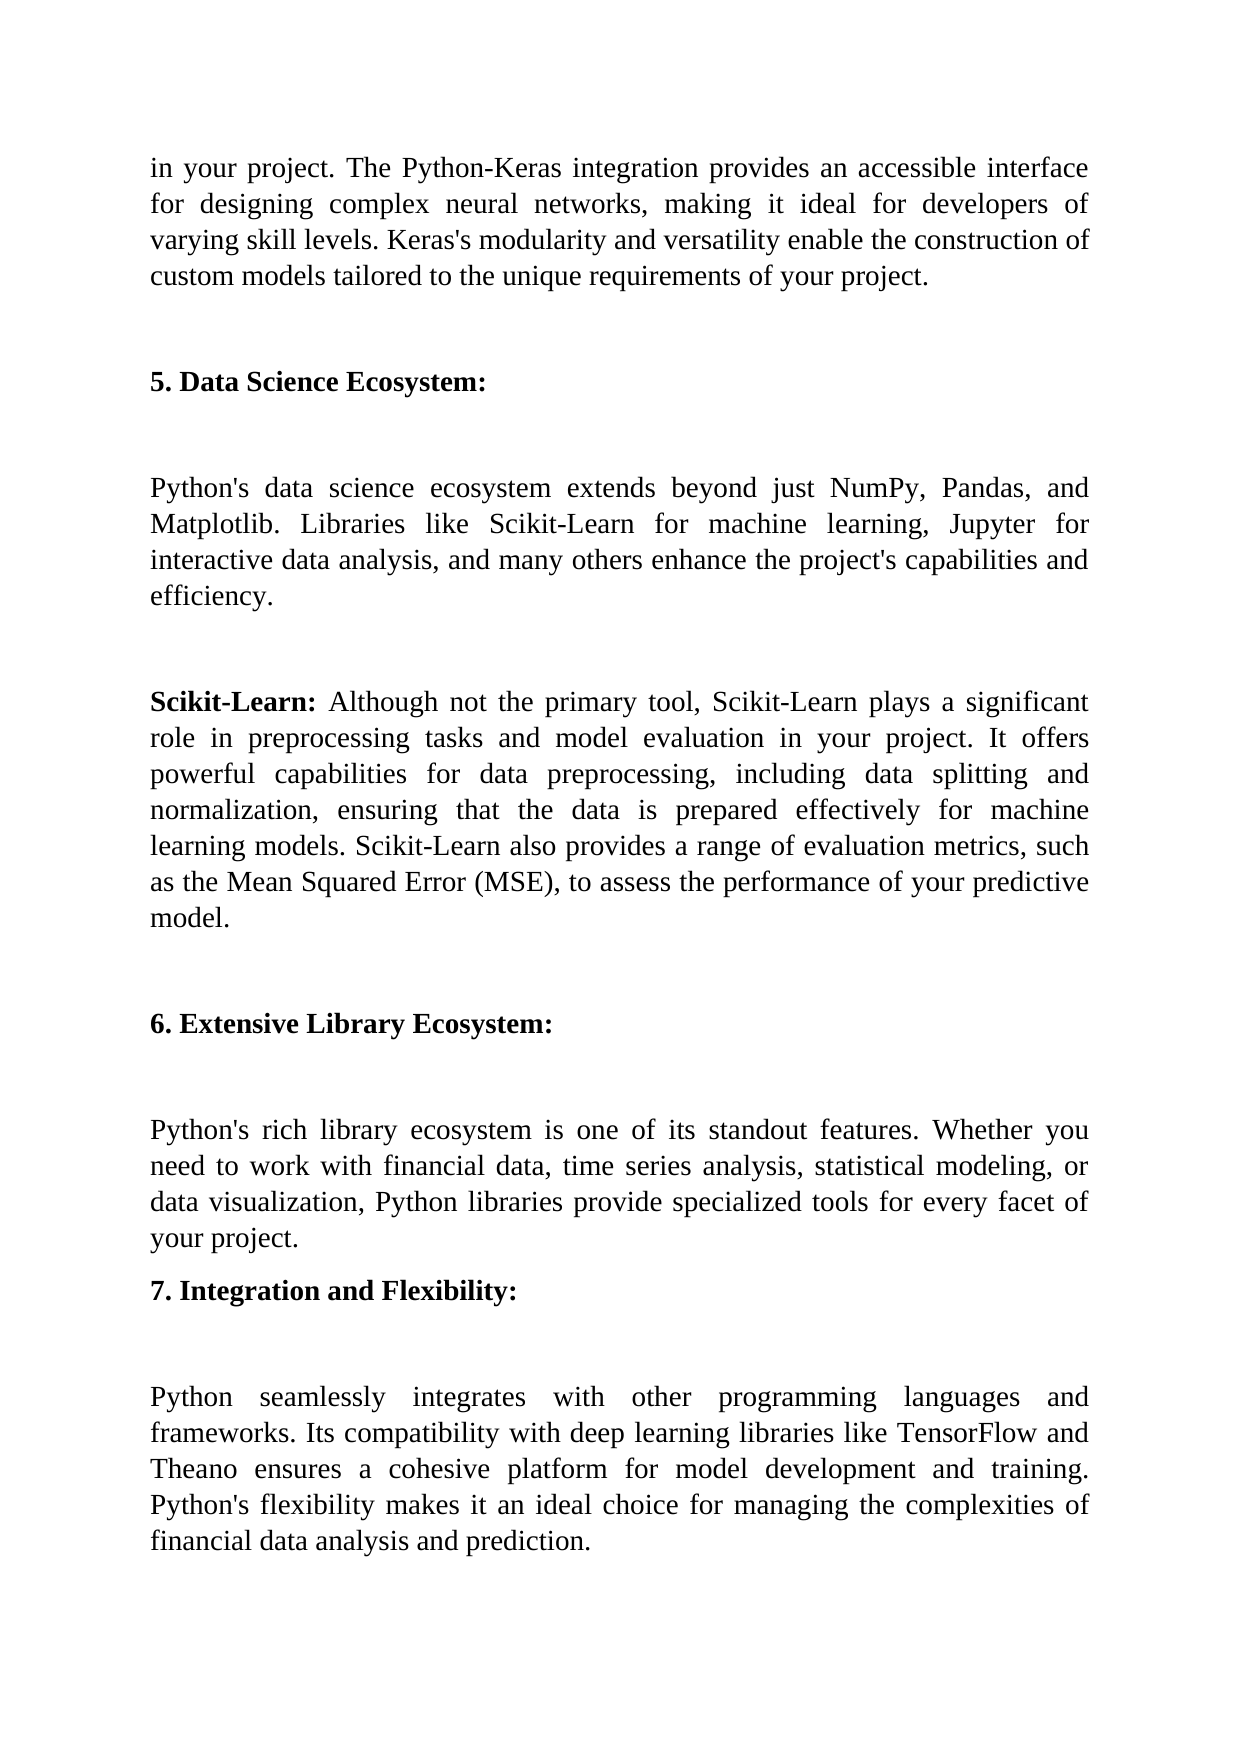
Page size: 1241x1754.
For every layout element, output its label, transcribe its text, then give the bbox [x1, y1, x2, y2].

text Python's rich library ecosystem is one of its standout features. Whether you need to work with financial data, time series analysis, statistical modeling, or data visualization, Python libraries provide specialized tools for every facet of your project. [150, 1112, 1090, 1254]
text Python's data science ecosystem extends beyond just NumPy, Pandas, and Matplotlib. Libraries like Scikit-Learn for machine learning, Jupyter for interactive data analysis, and many others enhance the project's capabilities and efficiency. [150, 470, 1090, 612]
text 7. Integration and Flexibility: [150, 1273, 1090, 1307]
text Python seamlessly integrates with other programming languages and frameworks. Its compatibility with deep learning libraries like TensorFlow and Theano ensures a cohesive platform for model development and training. Python's flexibility makes it an ideal choice for managing the complexities of financial data analysis and prediction. [150, 1379, 1090, 1557]
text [150, 150, 1090, 292]
text Scikit-Learn: Although not the primary tool, Scikit-Learn plays a significant role in preprocessing tasks and model evaluation in your project. It offers powerful capabilities for data preprocessing, including data splitting and normalization, ensuring that the data is prepared effectively for machine learning models. Scikit-Learn also provides a range of evaluation metrics, such as the Mean Squared Error (MSE), to assess the performance of your predictive model. [150, 684, 1090, 934]
text 5. Data Science Ecosystem: [150, 364, 1090, 398]
text 6. Extensive Library Ecosystem: [150, 1006, 1090, 1040]
